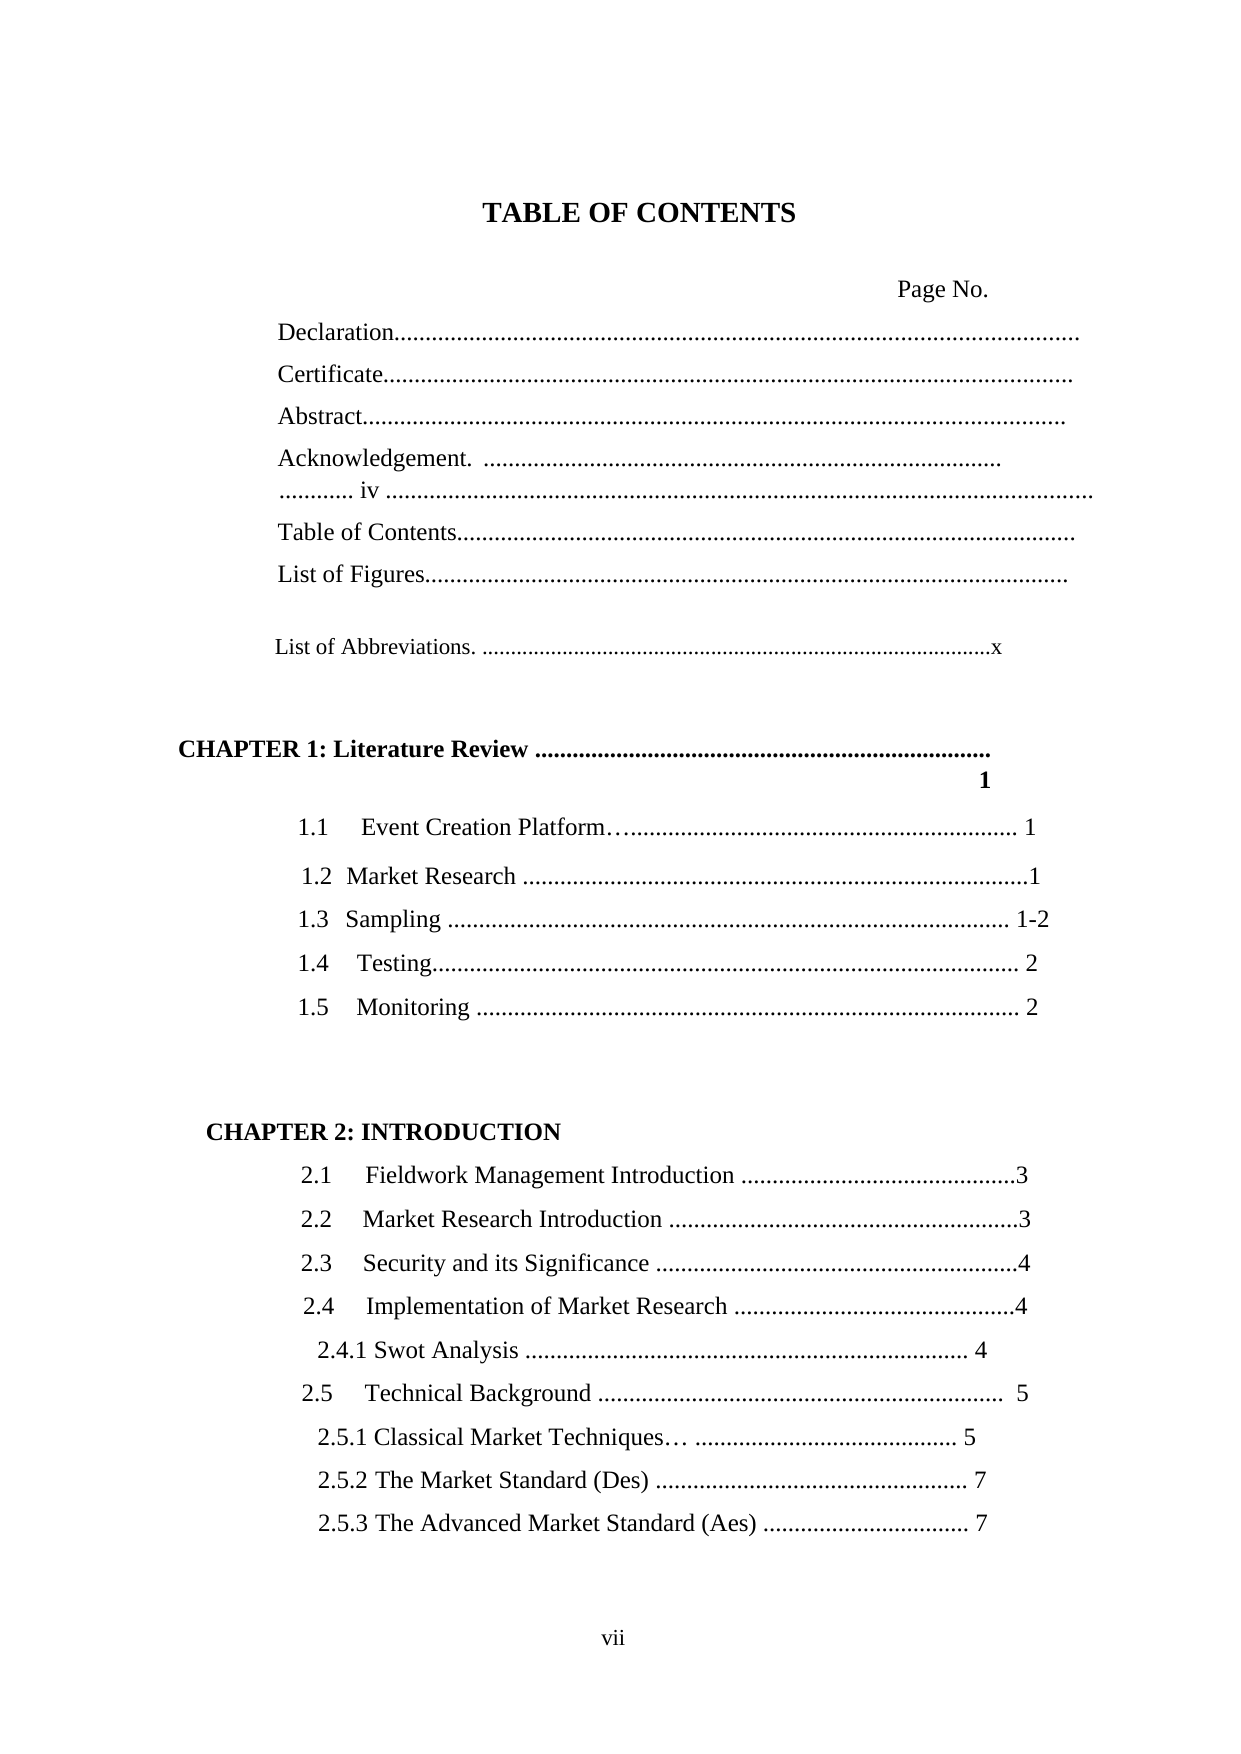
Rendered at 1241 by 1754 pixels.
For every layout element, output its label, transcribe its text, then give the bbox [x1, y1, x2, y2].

text 1.1 Event Creation Platform….............................................................. 1 [175, 812, 1048, 841]
text 2.2 Market Research Introduction ........................................................3 [175, 1204, 1048, 1233]
text 1.3 Sampling .......................................................................................... 1-2 [175, 904, 1048, 933]
text 1.5 Monitoring ....................................................................................... 2 [175, 992, 1048, 1021]
text 2.5.2 The Market Standard (Des) .................................................. 7 [206, 1465, 986, 1493]
text 2.3 Security and its Significance ..........................................................4 [175, 1248, 1048, 1276]
text 2.5.3 The Advanced Market Standard (Aes) ................................. 7 [206, 1508, 988, 1537]
text 2.5.1 Classical Market Techniques… .......................................... 5 [206, 1422, 976, 1450]
text 2.5 Technical Background ................................................................. 5 [175, 1378, 1048, 1407]
text CHAPTER 1: Literature Review ......................................................................... 1 [175, 734, 991, 794]
text 1.2 Market Research .................................................................................1 [207, 861, 1048, 889]
text List of Abbreviations. .........................................................................................x [274, 633, 1005, 660]
text 2.4.1 Swot Analysis ....................................................................... 4 [206, 1335, 987, 1363]
text CHAPTER 2: INTRODUCTION [206, 1117, 1048, 1146]
text 1.4 Testing.............................................................................................. 2 [175, 948, 1048, 977]
text 2.4 Implementation of Market Research .............................................4 [175, 1291, 1048, 1320]
text 2.1 Fieldwork Management Introduction ............................................3 [175, 1160, 1048, 1189]
